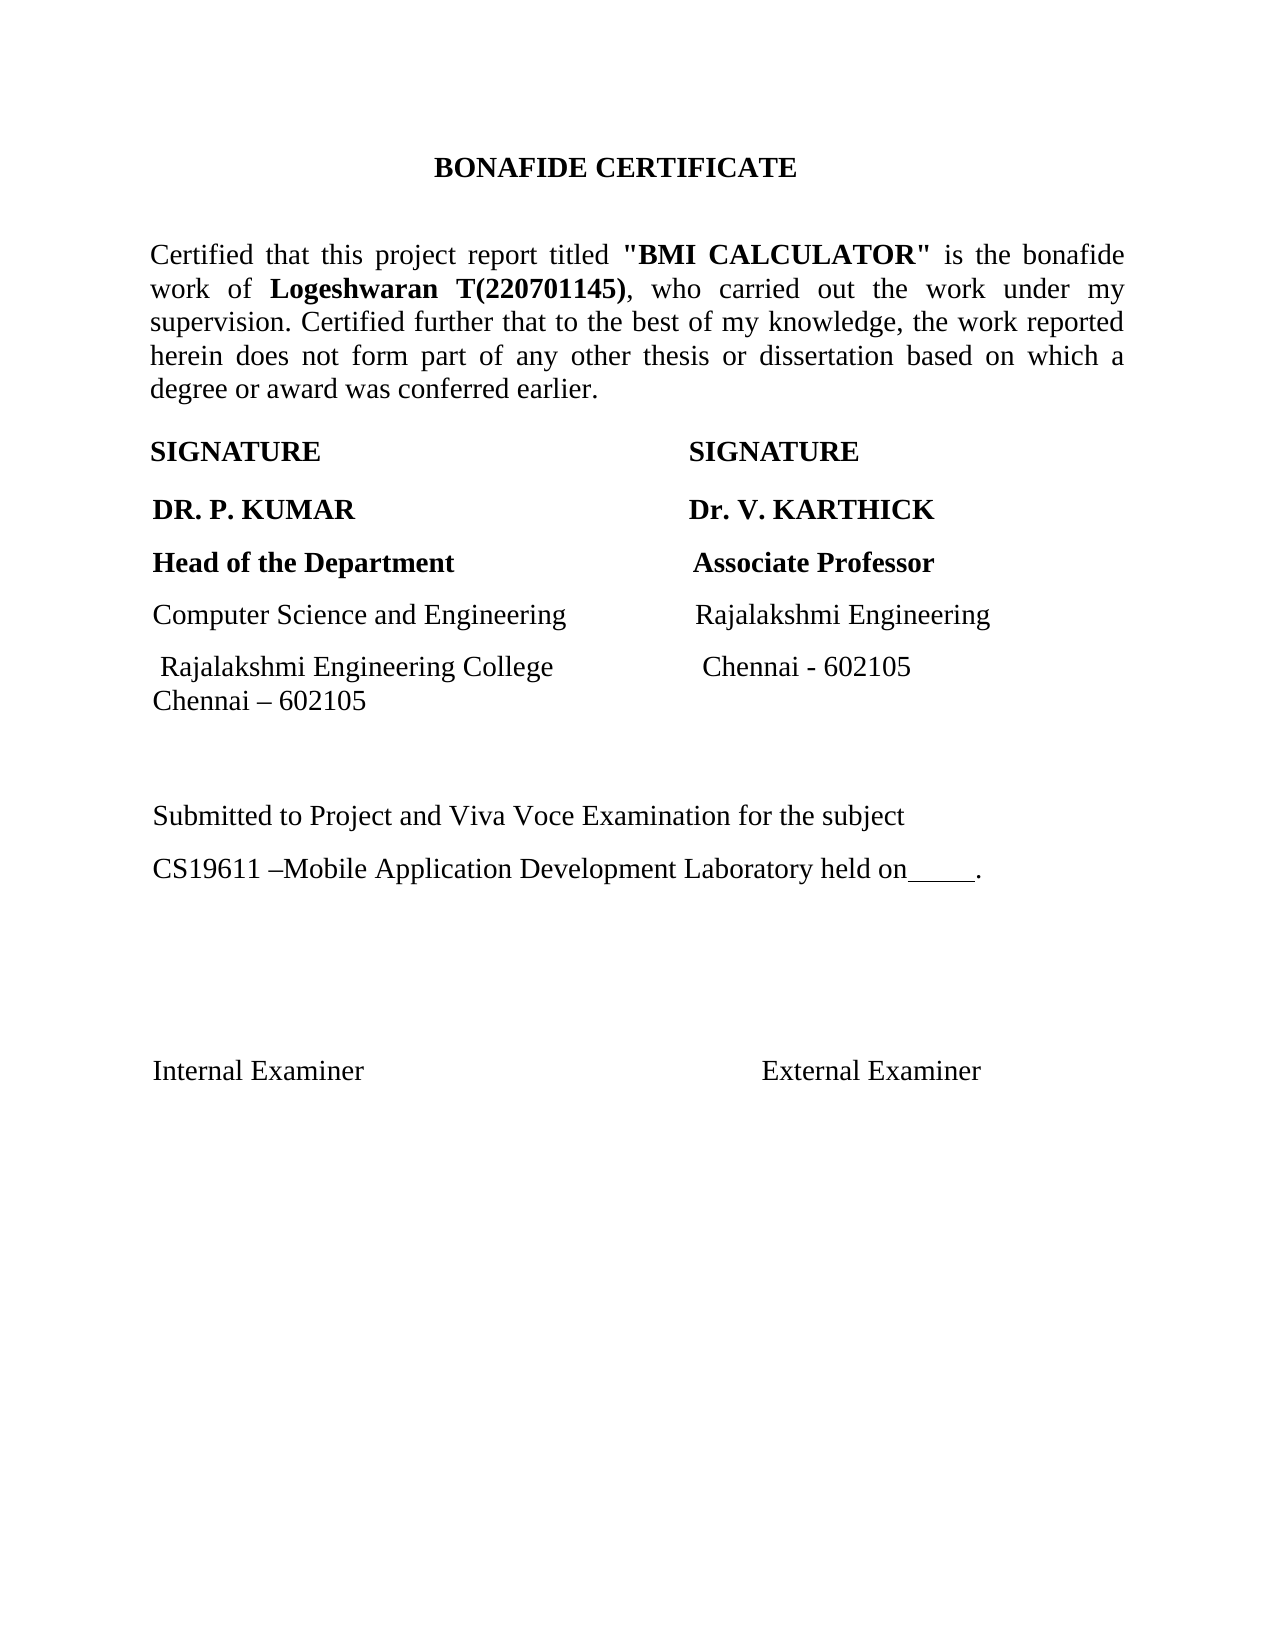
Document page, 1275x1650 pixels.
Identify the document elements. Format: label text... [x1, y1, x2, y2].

text Computer Science and Engineering Rajalakshmi Engineering [152, 597, 1013, 631]
text Head of the Department Associate Professor [152, 545, 1125, 579]
text Certified that this project report titled "BMI CALCULATOR" is the bonafide work of Logeshwaran T(220701145), who carried out the work under my supervision. Certified further that to the best of my knowledge, the work reported herein does not form part of any other thesis or dissertation based on which a degree or award was conferred earlier. [150, 237, 1125, 405]
text Submitted to Project and Viva Voce Examination for the subject [152, 798, 1125, 832]
text SIGNATURE SIGNATURE [150, 405, 1125, 467]
text Internal Examiner External Examiner [152, 1053, 1125, 1115]
text Rajalakshmi Engineering College Chennai - 602105 [152, 649, 1013, 683]
text DR. P. KUMAR Dr. V. KARTHICK [152, 492, 1125, 526]
text BONAFIDE CERTIFICATE [150, 150, 1082, 183]
text CS19611 –Mobile Application Development Laboratory held on . [152, 852, 1125, 885]
text Chennai – 602105 [152, 683, 1125, 716]
